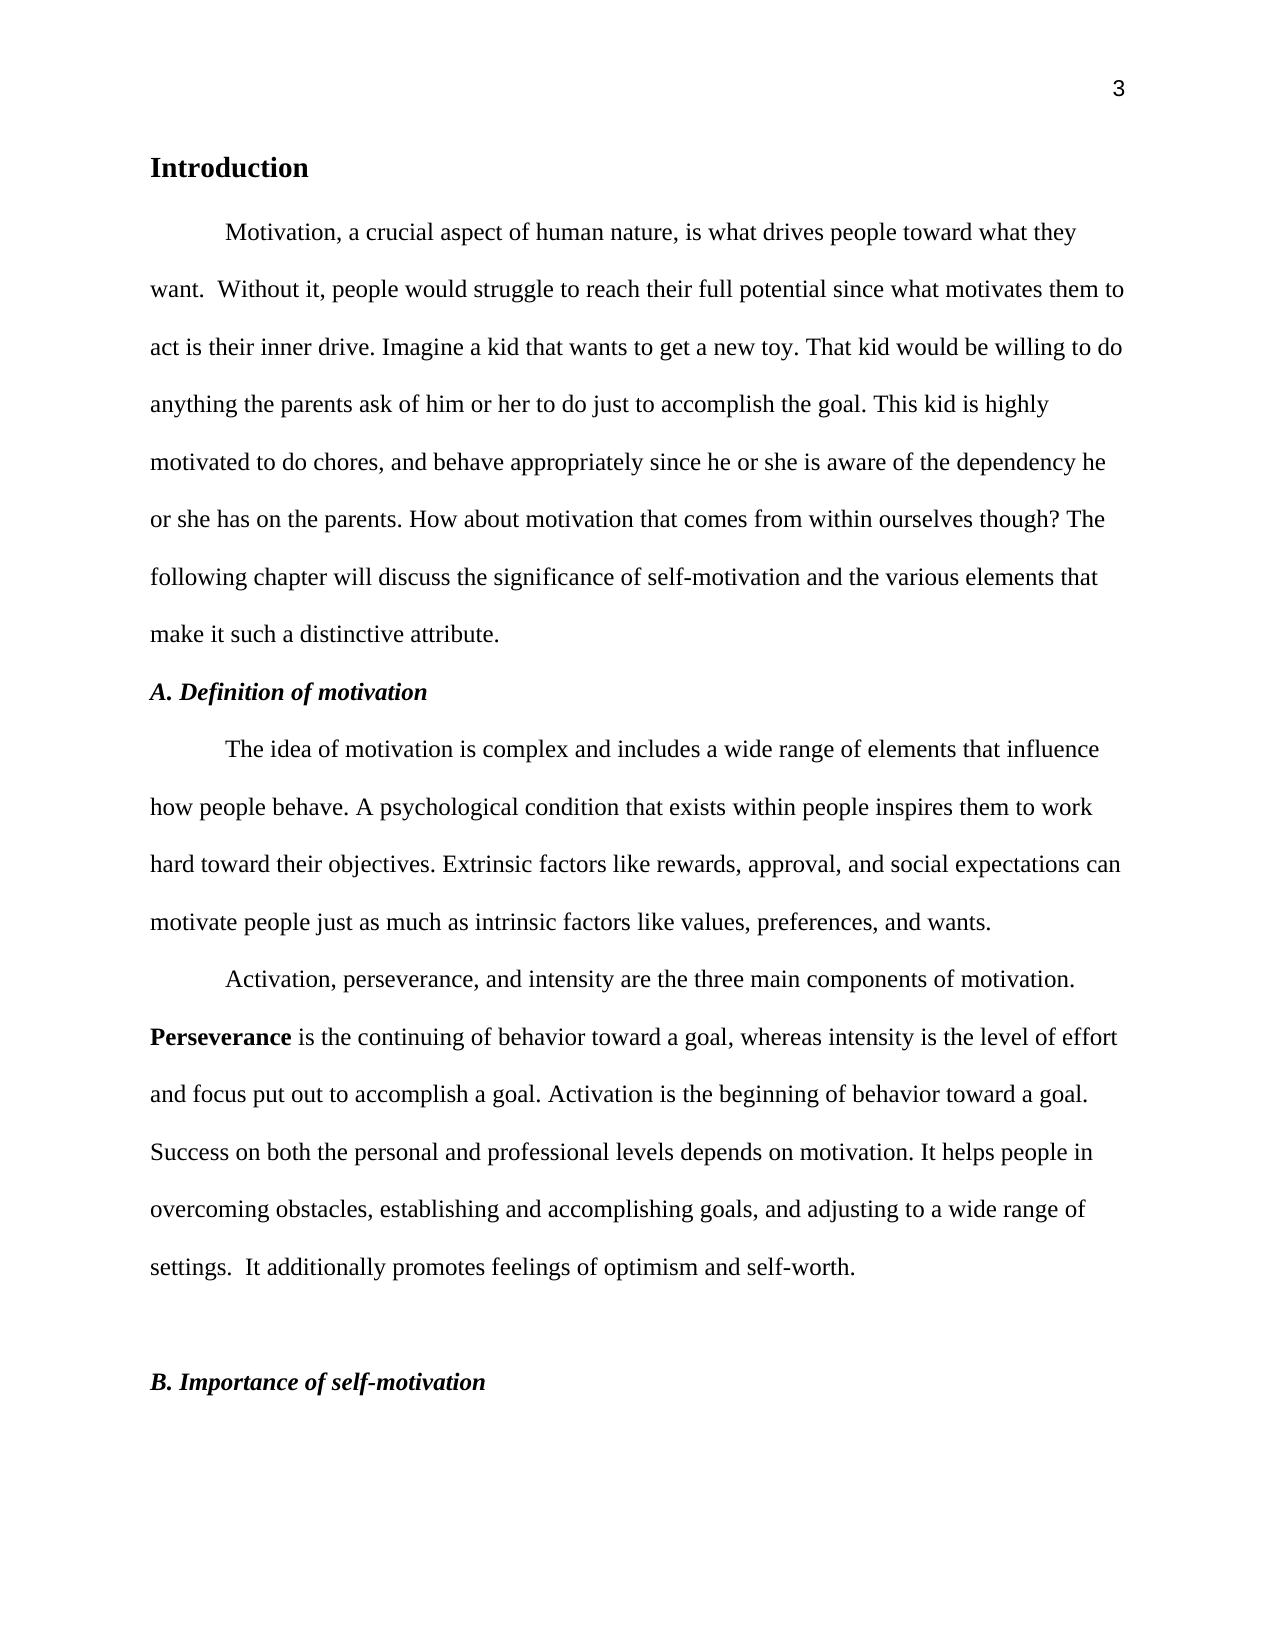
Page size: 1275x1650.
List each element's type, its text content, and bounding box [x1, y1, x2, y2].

text Activation, perseverance, and intensity are the three main components of motivation. Perseverance is the continuing of behavior toward a goal, whereas intensity is the level of effort and focus put out to accomplish a goal. Activation is the beginning of behavior toward a goal. [150, 964, 1125, 1108]
text B. Importance of self-motivation [150, 1367, 1125, 1396]
text Introduction [150, 150, 1125, 183]
text Success on both the personal and professional levels depends on motivation. It helps people in overcoming obstacles, establishing and accomplishing goals, and adjusting to a wide range of settings. It additionally promotes feelings of optimism and self-worth. [150, 1137, 1125, 1281]
text Motivation, a crucial aspect of human nature, is what drives people toward what they want. Without it, people would struggle to reach their full potential since what motivates them to act is their inner drive. Imagine a kid that wants to get a new toy. That kid would be willing to do anything the parents ask of him or her to do just to accomplish the goal. This kid is highly motivated to do chores, and behave appropriately since he or she is aware of the dependency he or she has on the parents. How about motivation that comes from within ourselves though? The following chapter will discuss the significance of self-motivation and the various elements that make it such a distinctive attribute. [150, 217, 1125, 648]
text A. Definition of motivation [150, 677, 1125, 706]
text The idea of motivation is complex and includes a wide range of elements that influence how people behave. A psychological condition that exists within people inspires them to work hard toward their objectives. Extrinsic factors like rewards, approval, and social expectations can motivate people just as much as intrinsic factors like values, preferences, and wants. [150, 734, 1125, 936]
